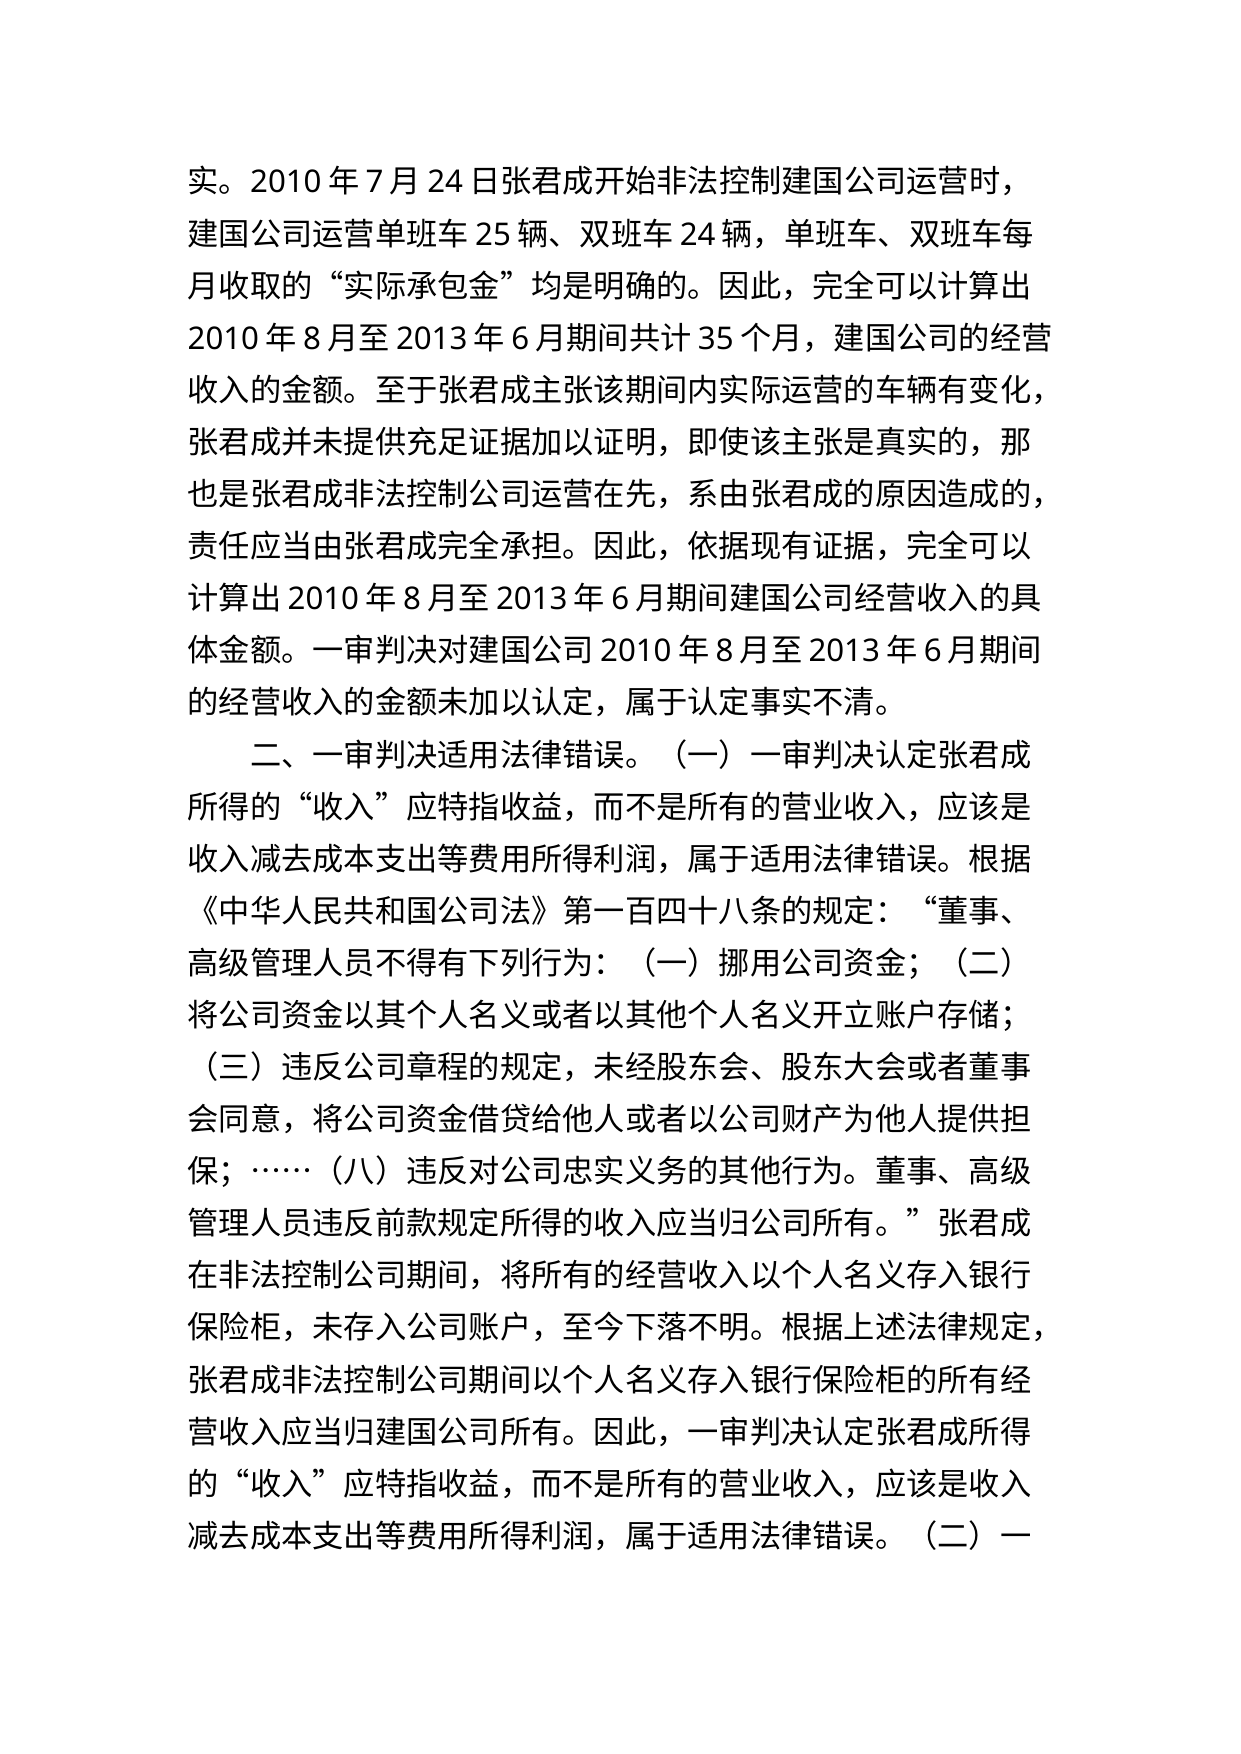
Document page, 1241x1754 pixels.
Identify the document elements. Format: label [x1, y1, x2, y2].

text [187, 150, 1053, 723]
text [187, 723, 1053, 1556]
